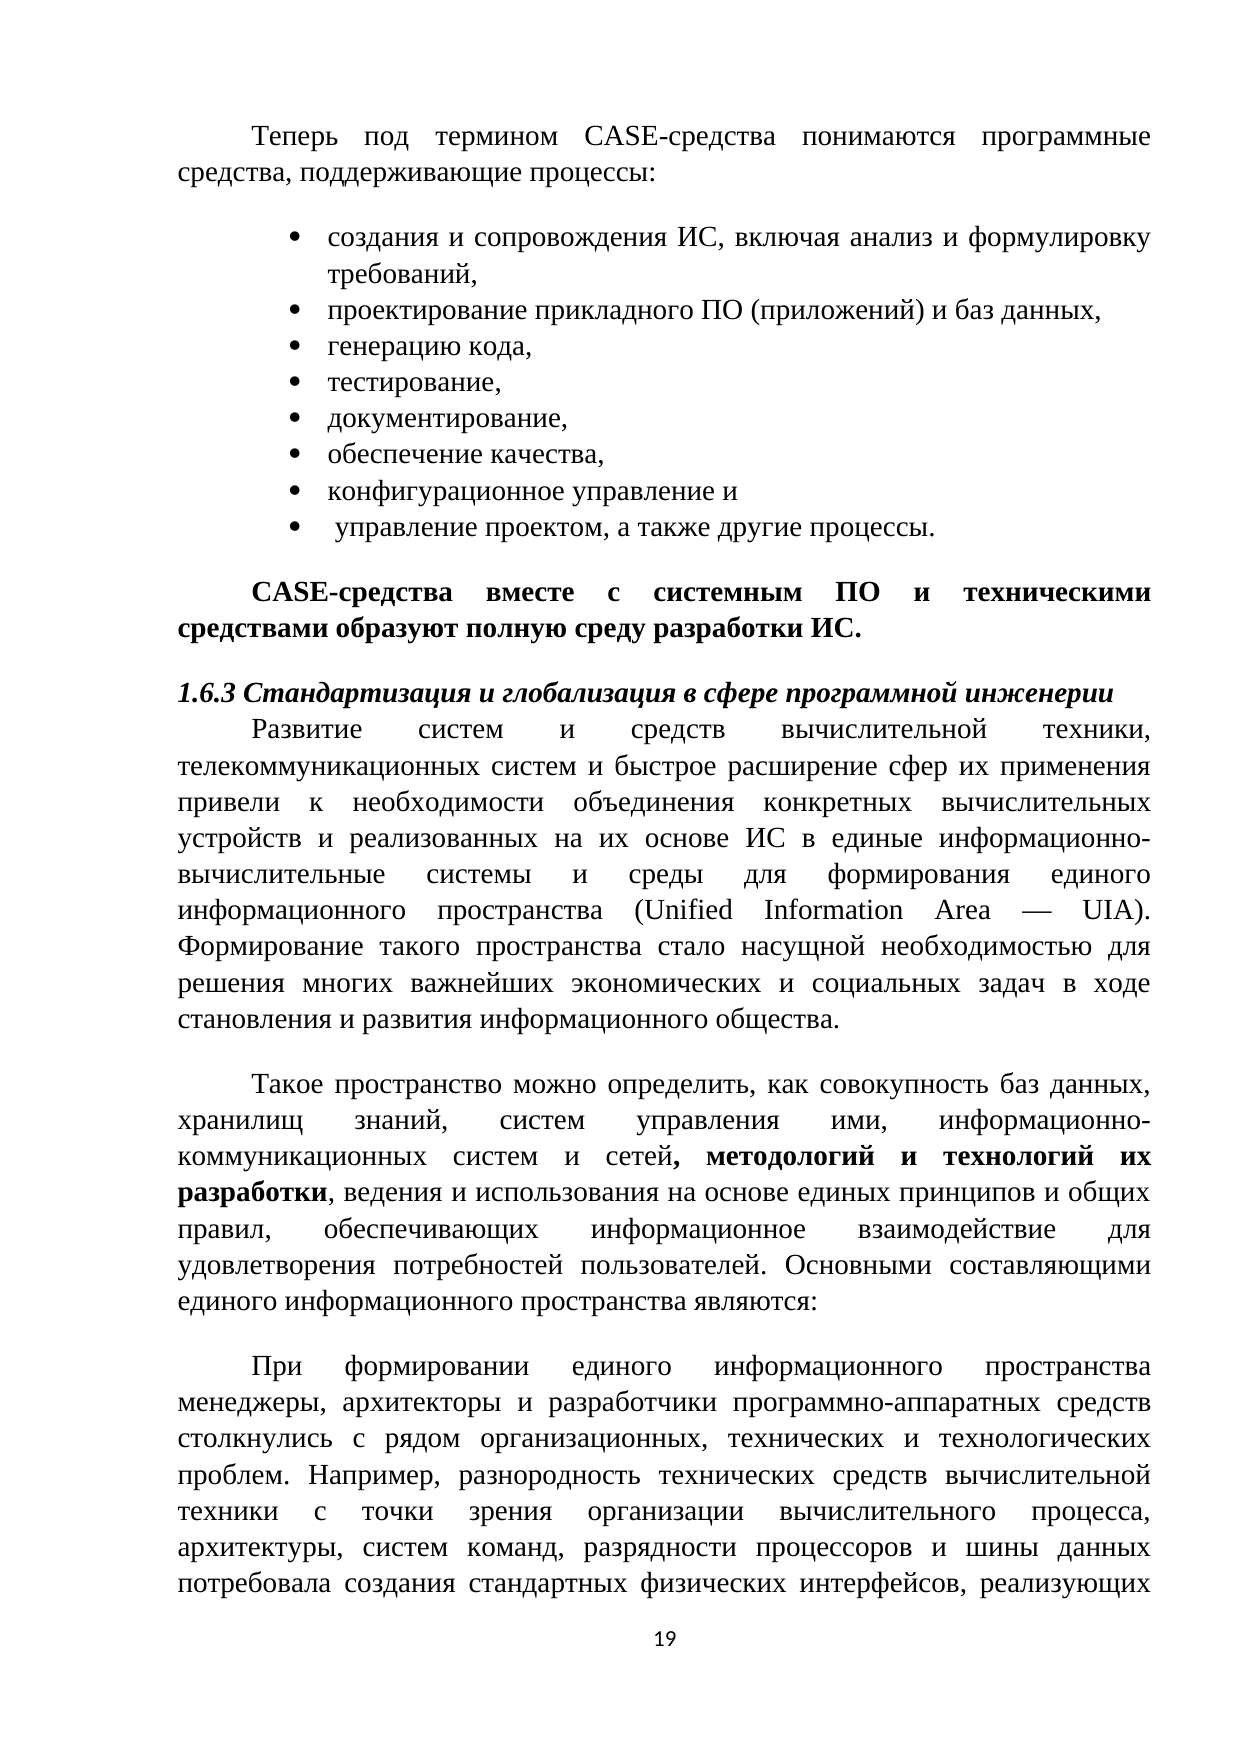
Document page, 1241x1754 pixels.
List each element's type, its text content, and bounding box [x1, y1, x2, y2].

text CASE-средства вместе с системным ПО и техническими средствами образуют полную среду разработки ИС. [177, 574, 1152, 644]
list документирование, [290, 400, 1152, 434]
list тестирование, [290, 364, 1152, 398]
text Теперь под термином CASE-средства понимаются программные средства, поддерживающие процессы: [177, 118, 1152, 188]
subtitle 1.6.3 Стандартизация и глобализация в сфере программной инженерии [177, 676, 1152, 709]
text Такое пространство можно определить, как совокупность баз данных, хранилищ знаний, систем управления ими, информационно-коммуникационных систем и сетей, методологий и технологий их разработки, ведения и использования на основе единых принципов и общих правил, обеспечивающих информационное взаимодействие для удовлетворения потребностей пользователей. Основными составляющими единого информационного пространства являются: [177, 1066, 1152, 1317]
list создания и сопровождения ИС, включая анализ и формулировку требований, [290, 219, 1152, 289]
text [177, 1348, 1152, 1385]
list генерацию кода, [290, 328, 1152, 362]
list проектирование прикладного ПО (приложений) и баз данных, [290, 292, 1152, 325]
list обеспечение качества, [290, 436, 1152, 470]
list конфигурационное управление и [290, 473, 1152, 506]
text Развитие систем и средств вычислительной техники, телекоммуникационных систем и быстрое расширение сфер их применения привели к необходимости объединения конкретных вычислительных устройств и реализованных на их основе ИС в единые информационно-вычислительные системы и среды для формирования единого информационного пространства (Unified Information Area — UIA). Формирование такого пространства стало насущной необходимостью для решения многих важнейших экономических и социальных задач в ходе становления и развития информационного общества. [177, 712, 1152, 1034]
list управление проектом, а также другие процессы. [290, 509, 1152, 542]
